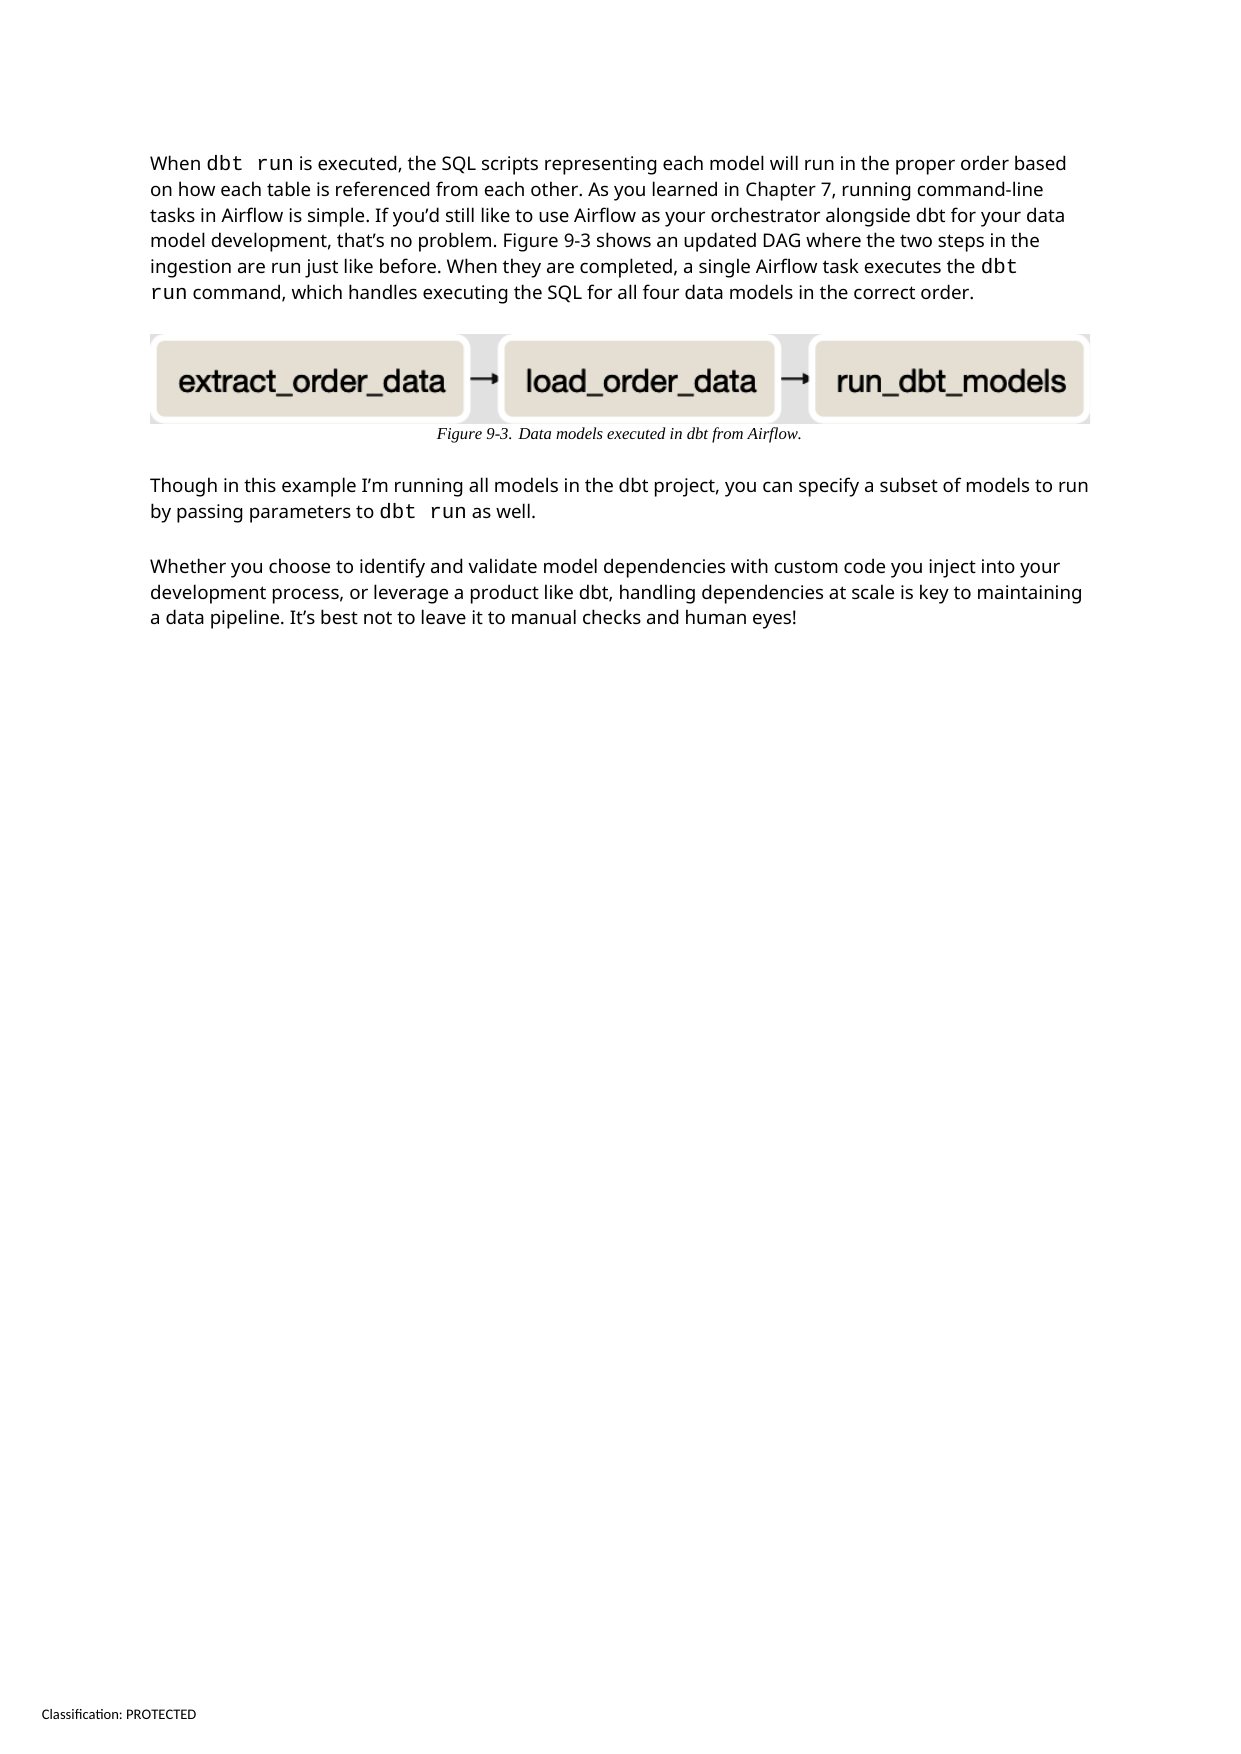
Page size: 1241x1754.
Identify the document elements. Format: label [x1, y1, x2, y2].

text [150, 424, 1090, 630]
picture [150, 334, 1091, 424]
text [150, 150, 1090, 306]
